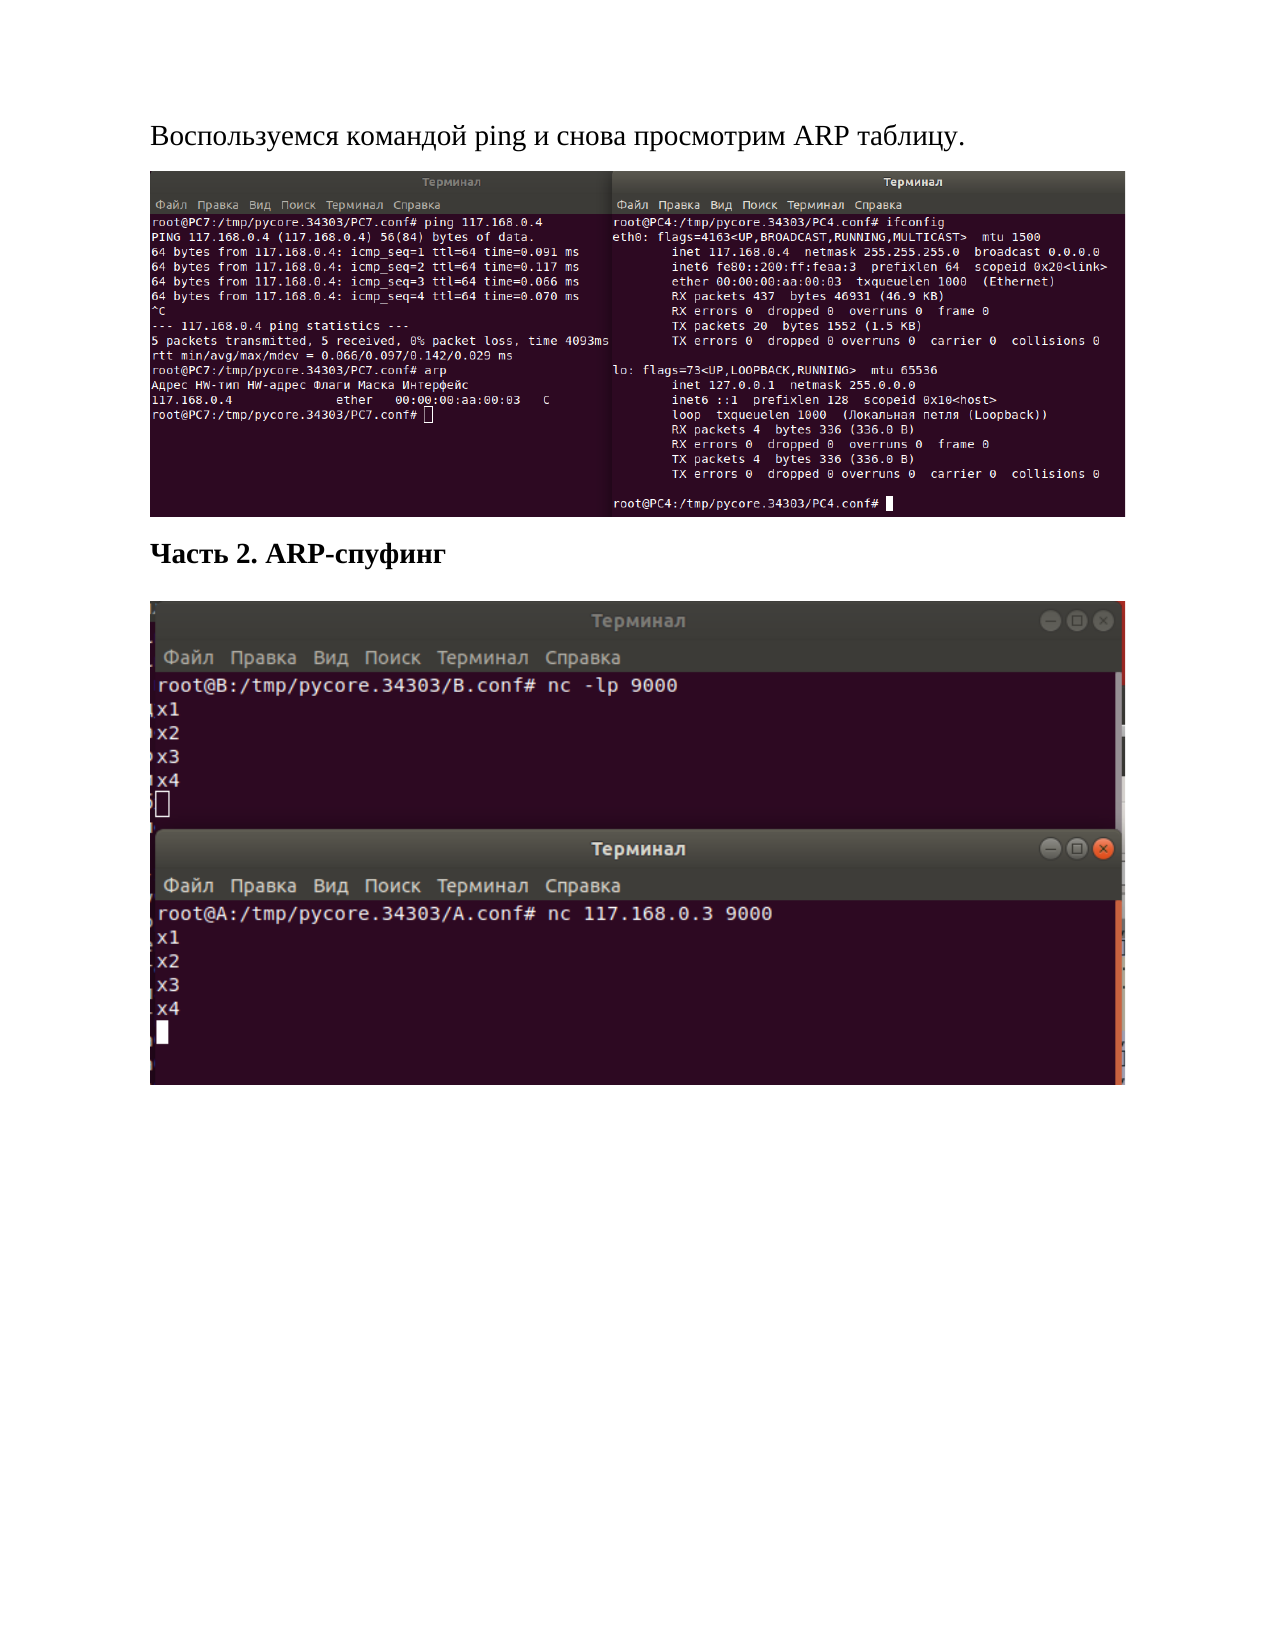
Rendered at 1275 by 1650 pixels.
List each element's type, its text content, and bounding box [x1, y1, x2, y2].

picture [150, 171, 1125, 517]
picture [150, 601, 1125, 1085]
text Часть 2. ARP-спуфинг [150, 536, 1125, 569]
text Воспользуемся командой ping и снова просмотрим ARP таблицу. [150, 118, 1125, 152]
